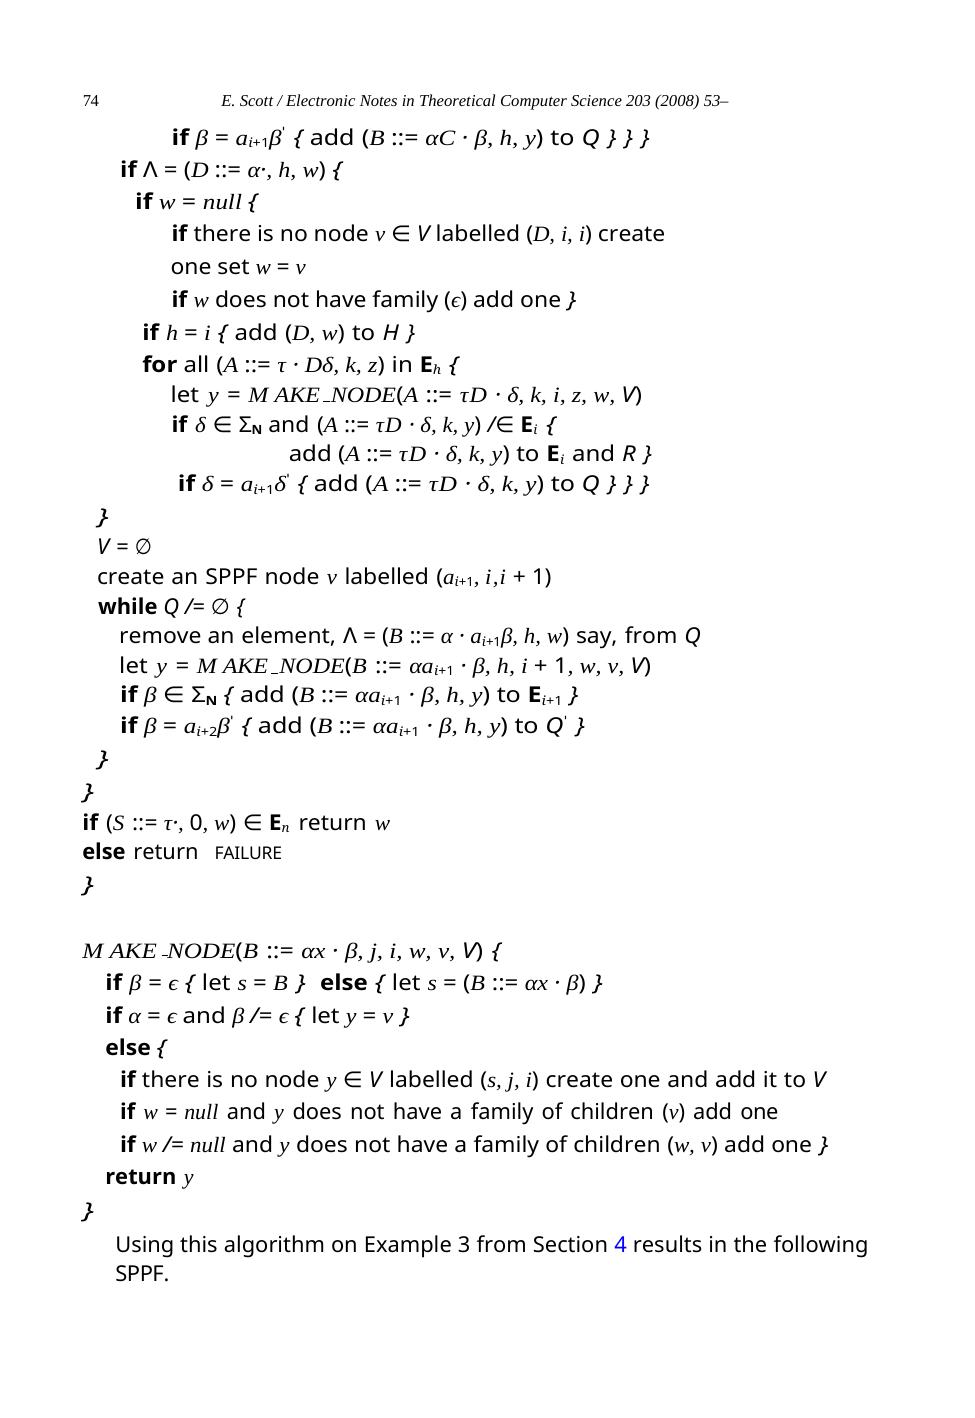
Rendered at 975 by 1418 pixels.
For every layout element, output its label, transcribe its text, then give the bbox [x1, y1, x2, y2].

text } [82, 776, 904, 806]
text create an SPPF node v labelled (ai+1, i,i + 1) [97, 560, 904, 590]
text if h = i { add (D, w) to H } [142, 316, 904, 346]
subtitle else { [105, 1032, 904, 1062]
text } [82, 1195, 904, 1225]
text } [97, 743, 904, 773]
text if w = null and y does not have a family of children (v) add one [120, 1096, 904, 1126]
text if β ∈ ΣN { add (B ::= αai+1 · β, h, y) to Ei+1 } [120, 679, 904, 709]
text if δ = ai+1δ' { add (A ::= τD · δ, k, y) to Q } } } [71, 467, 650, 498]
text if w does not have family (ϵ) add one } [171, 284, 904, 314]
text if w = null { [135, 186, 904, 216]
text V = ∅ [97, 534, 904, 560]
text if (S ::= τ·, 0, w) ∈ En return w [82, 808, 904, 835]
text add (A ::= τD · δ, k, y) to Ei and R } [71, 440, 652, 467]
text if there is no node v ∈ V labelled (D, i, i) create one set w = v [170, 218, 690, 281]
text } [82, 869, 904, 899]
text } [97, 501, 904, 531]
text if β = ϵ { let s = B } else { let s = (B ::= αx · β) } [105, 967, 904, 997]
subtitle return y [105, 1161, 904, 1191]
text for all (A ::= τ · Dδ, k, z) in Eh { [142, 349, 904, 378]
text if w /= null and y does not have a family of children (w, v) add one } [120, 1129, 904, 1159]
text else return failure [82, 835, 904, 865]
text let y = M AKE NODE(A ::= τD · δ, k, i, z, w, V) [170, 381, 904, 407]
text if Λ = (D ::= α·, h, w) { [120, 154, 904, 183]
text if β = ai+2β' { add (B ::= αai+1 · β, h, y) to Q' } [120, 709, 904, 739]
text if δ ∈ ΣN and (A ::= τD · δ, k, y) /∈ Ei { [171, 407, 904, 438]
text M AKE NODE(B ::= αx · β, j, i, w, v, V) { [82, 935, 904, 965]
text if there is no node y ∈ V labelled (s, j, i) create one and add it to V [120, 1064, 904, 1094]
text Using this algorithm on Example 3 from Section 4 results in the following SPPF. [115, 1228, 904, 1288]
text let y = M AKE NODE(B ::= αai+1 · β, h, i + 1, w, v, V) [119, 649, 904, 679]
text if α = ϵ and β /= ϵ { let y = v } [105, 999, 904, 1029]
text remove an element, Λ = (B ::= α · ai+1β, h, w) say, from Q [119, 619, 904, 649]
text while Q /= ∅ { [98, 593, 904, 619]
text if β = ai+1β' { add (B ::= αC · β, h, y) to Q } } } [171, 122, 904, 151]
